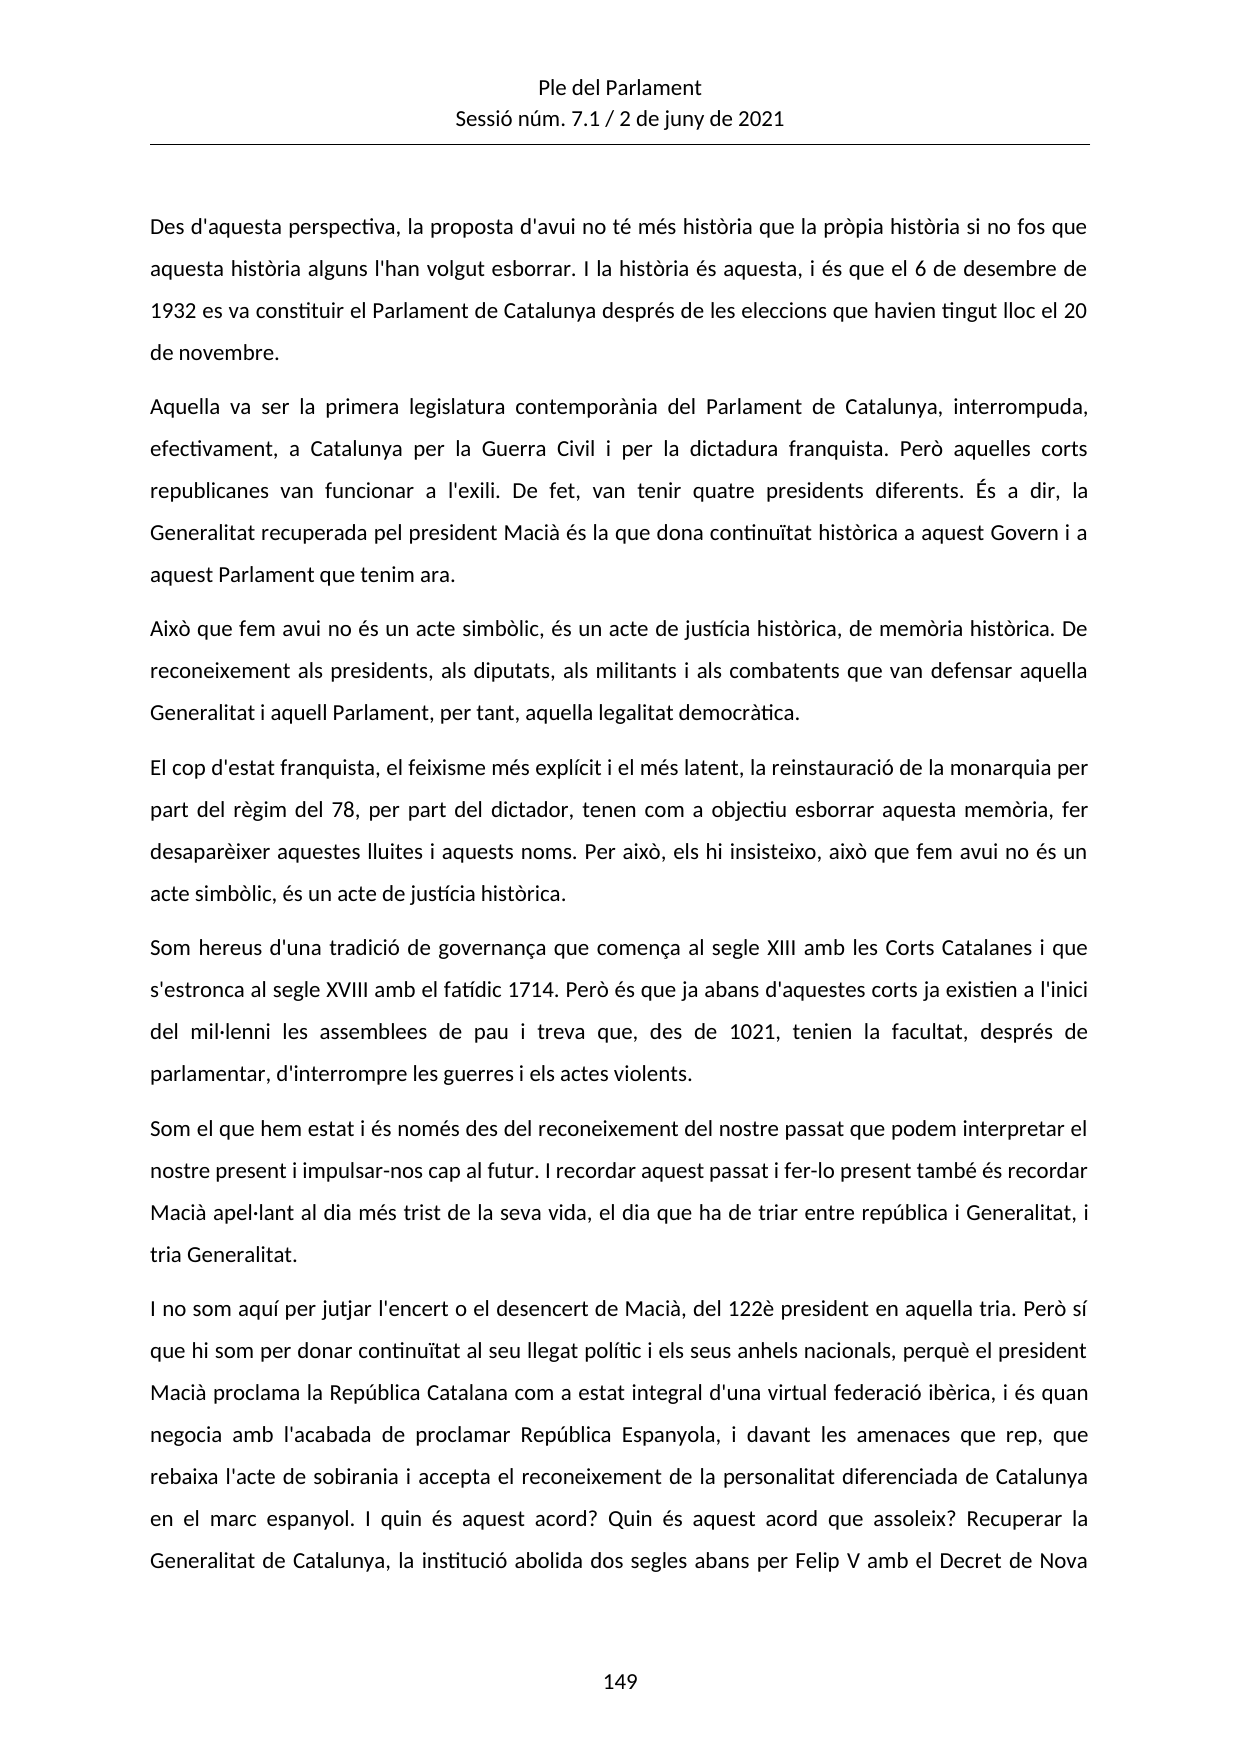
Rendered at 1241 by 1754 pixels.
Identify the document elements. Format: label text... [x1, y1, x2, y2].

text El cop d'estat franquista, el feixisme més explícit i el més latent, la reinstauració de la monarquia per part del règim del 78, per part del dictador, tenen com a objectiu esborrar aquesta memòria, fer desaparèixer aquestes lluites i aquests noms. Per això, els hi insisteixo, això que fem avui no és un acte simbòlic, és un acte de justícia històrica. [150, 753, 1090, 907]
text Som el que hem estat i és només des del reconeixement del nostre passat que podem interpretar el nostre present i impulsar-nos cap al futur. I recordar aquest passat i fer-lo present també és recordar Macià apel·lant al dia més trist de la seva vida, el dia que ha de triar entre república i Generalitat, i tria Generalitat. [150, 1114, 1090, 1268]
text Això que fem avui no és un acte simbòlic, és un acte de justícia històrica, de memòria històrica. De reconeixement als presidents, als diputats, als militants i als combatents que van defensar aquella Generalitat i aquell Parlament, per tant, aquella legalitat democràtica. [150, 614, 1090, 727]
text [150, 1294, 1090, 1574]
text Aquella va ser la primera legislatura contemporània del Parlament de Catalunya, interrompuda, efectivament, a Catalunya per la Guerra Civil i per la dictadura franquista. Però aquelles corts republicanes van funcionar a l'exili. De fet, van tenir quatre presidents diferents. És a dir, la Generalitat recuperada pel president Macià és la que dona continuïtat històrica a aquest Govern i a aquest Parlament que tenim ara. [150, 392, 1090, 588]
text Som hereus d'una tradició de governança que comença al segle XIII amb les Corts Catalanes i que s'estronca al segle XVIII amb el fatídic 1714. Però és que ja abans d'aquestes corts ja existien a l'inici del mil·lenni les assemblees de pau i treva que, des de 1021, tenien la facultat, després de parlamentar, d'interrompre les guerres i els actes violents. [150, 933, 1090, 1087]
text Des d'aquesta perspectiva, la proposta d'avui no té més història que la pròpia història si no fos que aquesta història alguns l'han volgut esborrar. I la història és aquesta, i és que el 6 de desembre de 1932 es va constituir el Parlament de Catalunya després de les eleccions que havien tingut lloc el 20 de novembre. [150, 212, 1090, 366]
